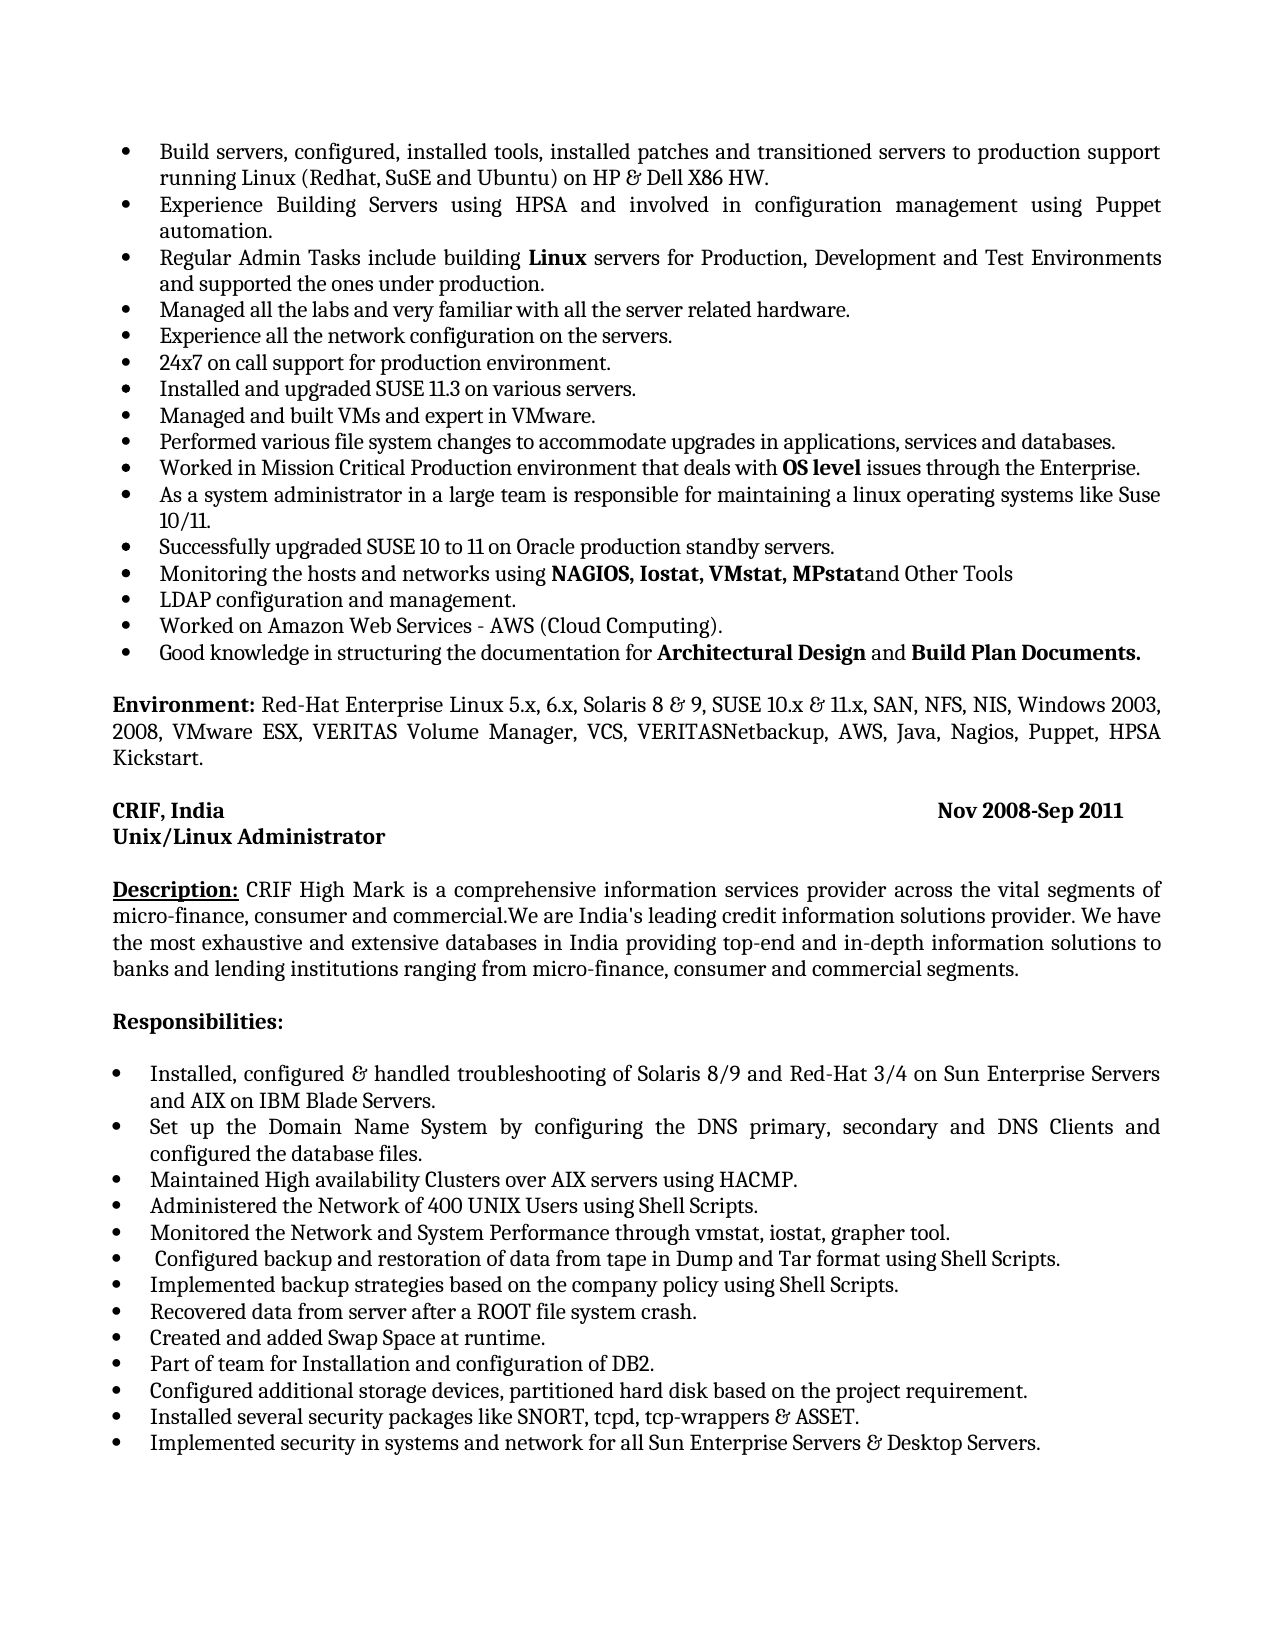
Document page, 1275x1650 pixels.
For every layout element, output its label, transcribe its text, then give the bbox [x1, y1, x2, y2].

list Monitoring the hosts and networks using NAGIOS, Iostat, VMstat, MPstatand Other Tools [122, 561, 1162, 587]
list Installed, configured & handled troubleshooting of Solaris 8/9 and Red-Hat 3/4 on Sun Enterprise Servers and AIX on IBM Blade Servers. [112, 1061, 1162, 1114]
list Installed and upgraded SUSE 11.3 on various servers. [122, 376, 1162, 402]
list Worked in Mission Critical Production environment that deals with OS level issues through the Enterprise. [122, 455, 1162, 481]
list Managed all the labs and very familiar with all the server related hardware. [122, 297, 1162, 323]
text Unix/Linux Administrator [112, 824, 1162, 850]
list Successfully upgraded SUSE 10 to 11 on Oracle production standby servers. [122, 534, 1162, 561]
list Performed various file system changes to accommodate upgrades in applications, services and databases. [122, 429, 1162, 455]
list Good knowledge in structuring the documentation for Architectural Design and Build Plan Documents. [122, 639, 1162, 666]
list Created and added Swap Space at runtime. [112, 1325, 1162, 1351]
list Monitored the Network and System Performance through vmstat, iostat, grapher tool. [112, 1219, 1162, 1246]
text Responsibilities: [112, 1008, 1162, 1035]
text CRIF, India Nov 2008-Sep 2011 [112, 798, 1162, 824]
list Maintained High availability Clusters over AIX servers using HACMP. [112, 1167, 1162, 1193]
list Implemented backup strategies based on the company policy using Shell Scripts. [112, 1272, 1162, 1298]
list LDAP configuration and management. [122, 587, 1162, 613]
list Implemented security in systems and network for all Sun Enterprise Servers & Desktop Servers. [112, 1430, 1162, 1457]
list Administered the Network of 400 UNIX Users using Shell Scripts. [112, 1193, 1162, 1219]
list Configured backup and restoration of data from tape in Dump and Tar format using Shell Scripts. [112, 1246, 1162, 1272]
list 24x7 on call support for production environment. [122, 350, 1162, 376]
list Regular Admin Tasks include building Linux servers for Production, Development and Test Environments and supported the ones under production. [122, 244, 1162, 297]
list Build servers, configured, installed tools, installed patches and transitioned servers to production support running Linux (Redhat, SuSE and Ubuntu) on HP & Dell X86 HW. [122, 139, 1162, 192]
list Managed and built VMs and expert in VMware. [122, 402, 1162, 429]
list Experience Building Servers using HPSA and involved in configuration management using Puppet automation. [122, 192, 1162, 244]
list Configured additional storage devices, partitioned hard disk based on the project requirement. [112, 1377, 1162, 1404]
list Experience all the network configuration on the servers. [122, 323, 1162, 350]
list As a system administrator in a large team is responsible for maintaining a linux operating systems like Suse 10/11. [122, 481, 1162, 534]
text Environment: Red-Hat Enterprise Linux 5.x, 6.x, Solaris 8 & 9, SUSE 10.x & 11.x, SAN, NFS, NIS, Windows 2003, 2008, VMware ESX, VERITAS Volume Manager, VCS, VERITASNetbackup, AWS, Java, Nagios, Puppet, HPSA Kickstart. [112, 692, 1162, 771]
list Worked on Amazon Web Services - AWS (Cloud Computing). [122, 613, 1162, 639]
list Installed several security packages like SNORT, tcpd, tcp-wrappers & ASSET. [112, 1404, 1162, 1430]
list Part of team for Installation and configuration of DB2. [112, 1351, 1162, 1377]
list Set up the Domain Name System by configuring the DNS primary, secondary and DNS Clients and configured the database files. [112, 1114, 1162, 1167]
text Description: CRIF High Mark is a comprehensive information services provider across the vital segments of micro-finance, consumer and commercial.We are India's leading credit information solutions provider. We have the most exhaustive and extensive databases in India providing top-end and in-depth information solutions to banks and lending institutions ranging from micro-finance, consumer and commercial segments. [112, 877, 1162, 982]
list Recovered data from server after a ROOT file system crash. [112, 1298, 1162, 1325]
